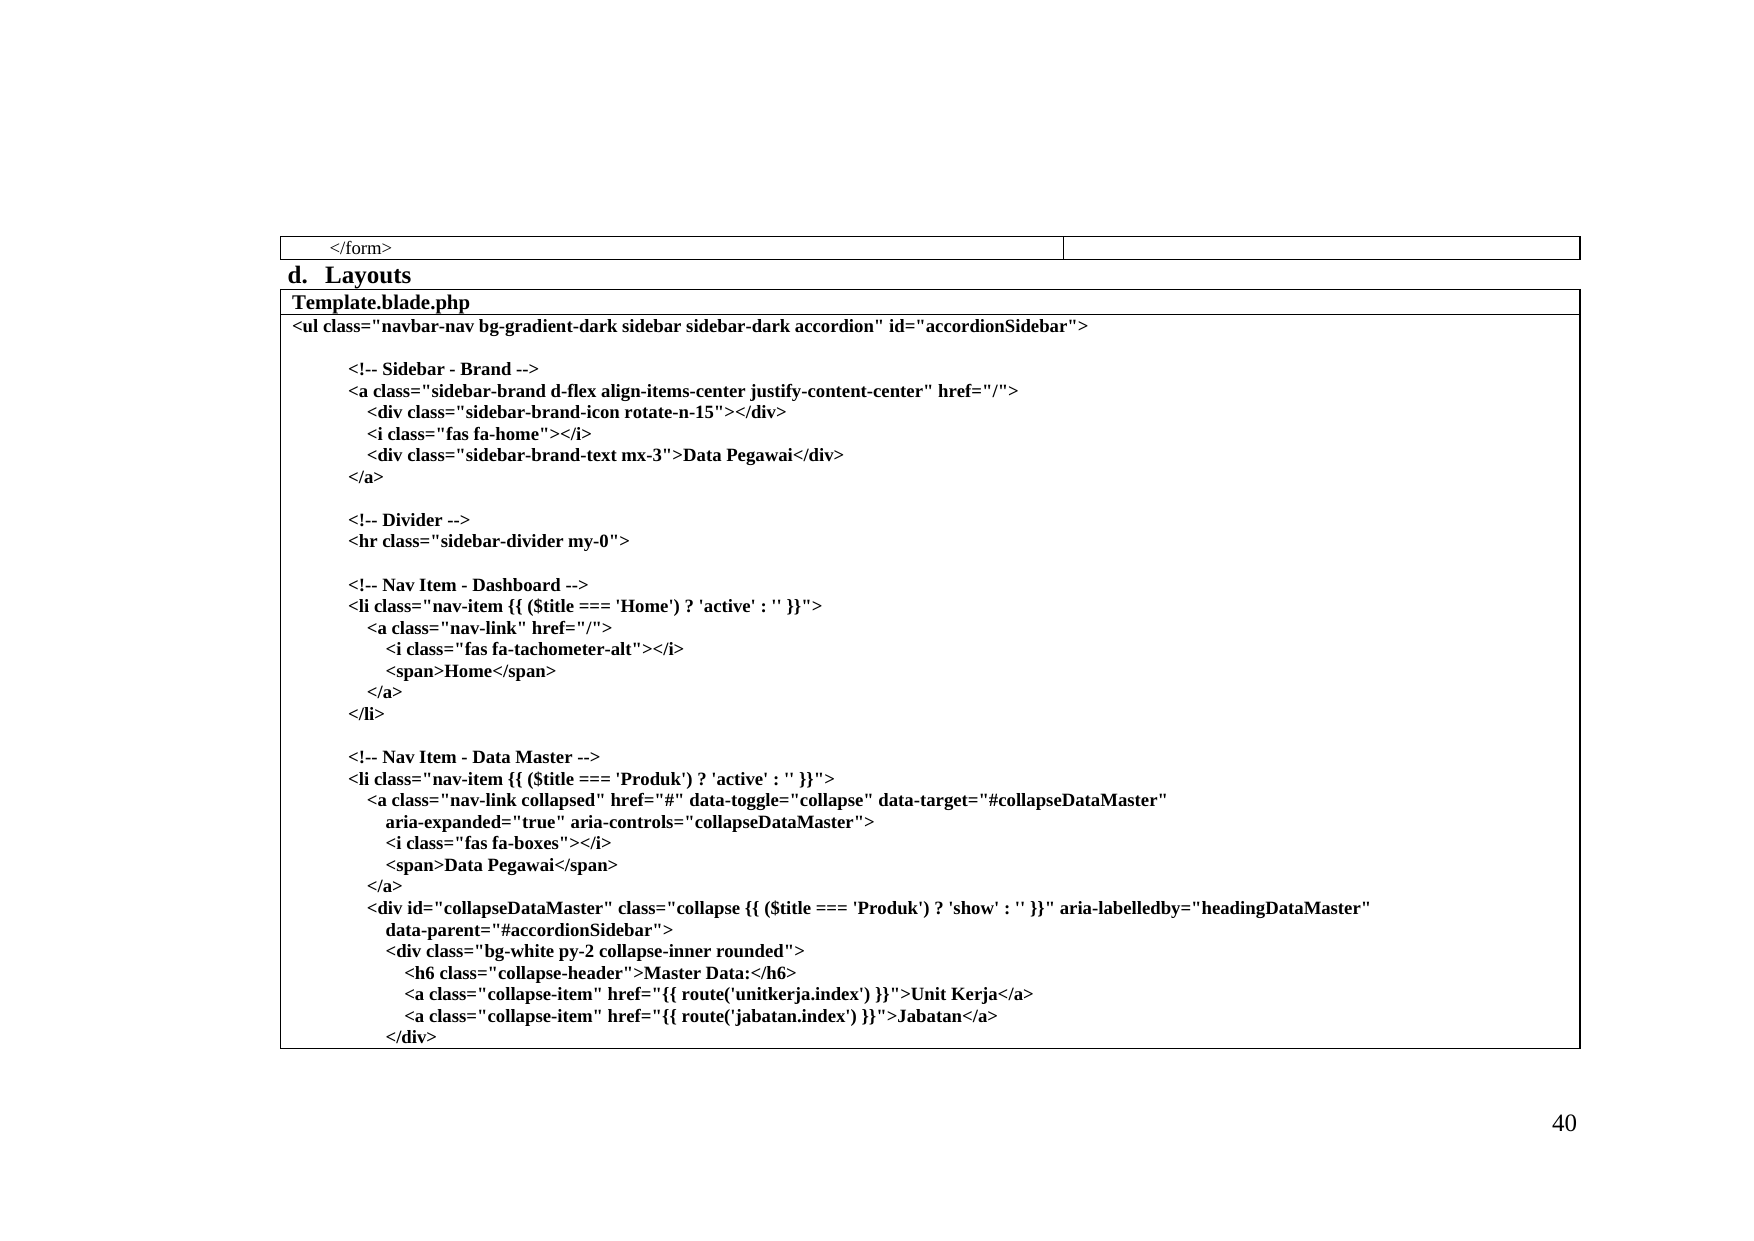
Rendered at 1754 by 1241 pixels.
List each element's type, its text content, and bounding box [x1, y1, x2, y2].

list Layouts [287, 260, 1577, 289]
table_header Template.blade.php [281, 290, 1579, 314]
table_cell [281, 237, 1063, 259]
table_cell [281, 315, 1579, 1048]
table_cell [1064, 237, 1579, 259]
